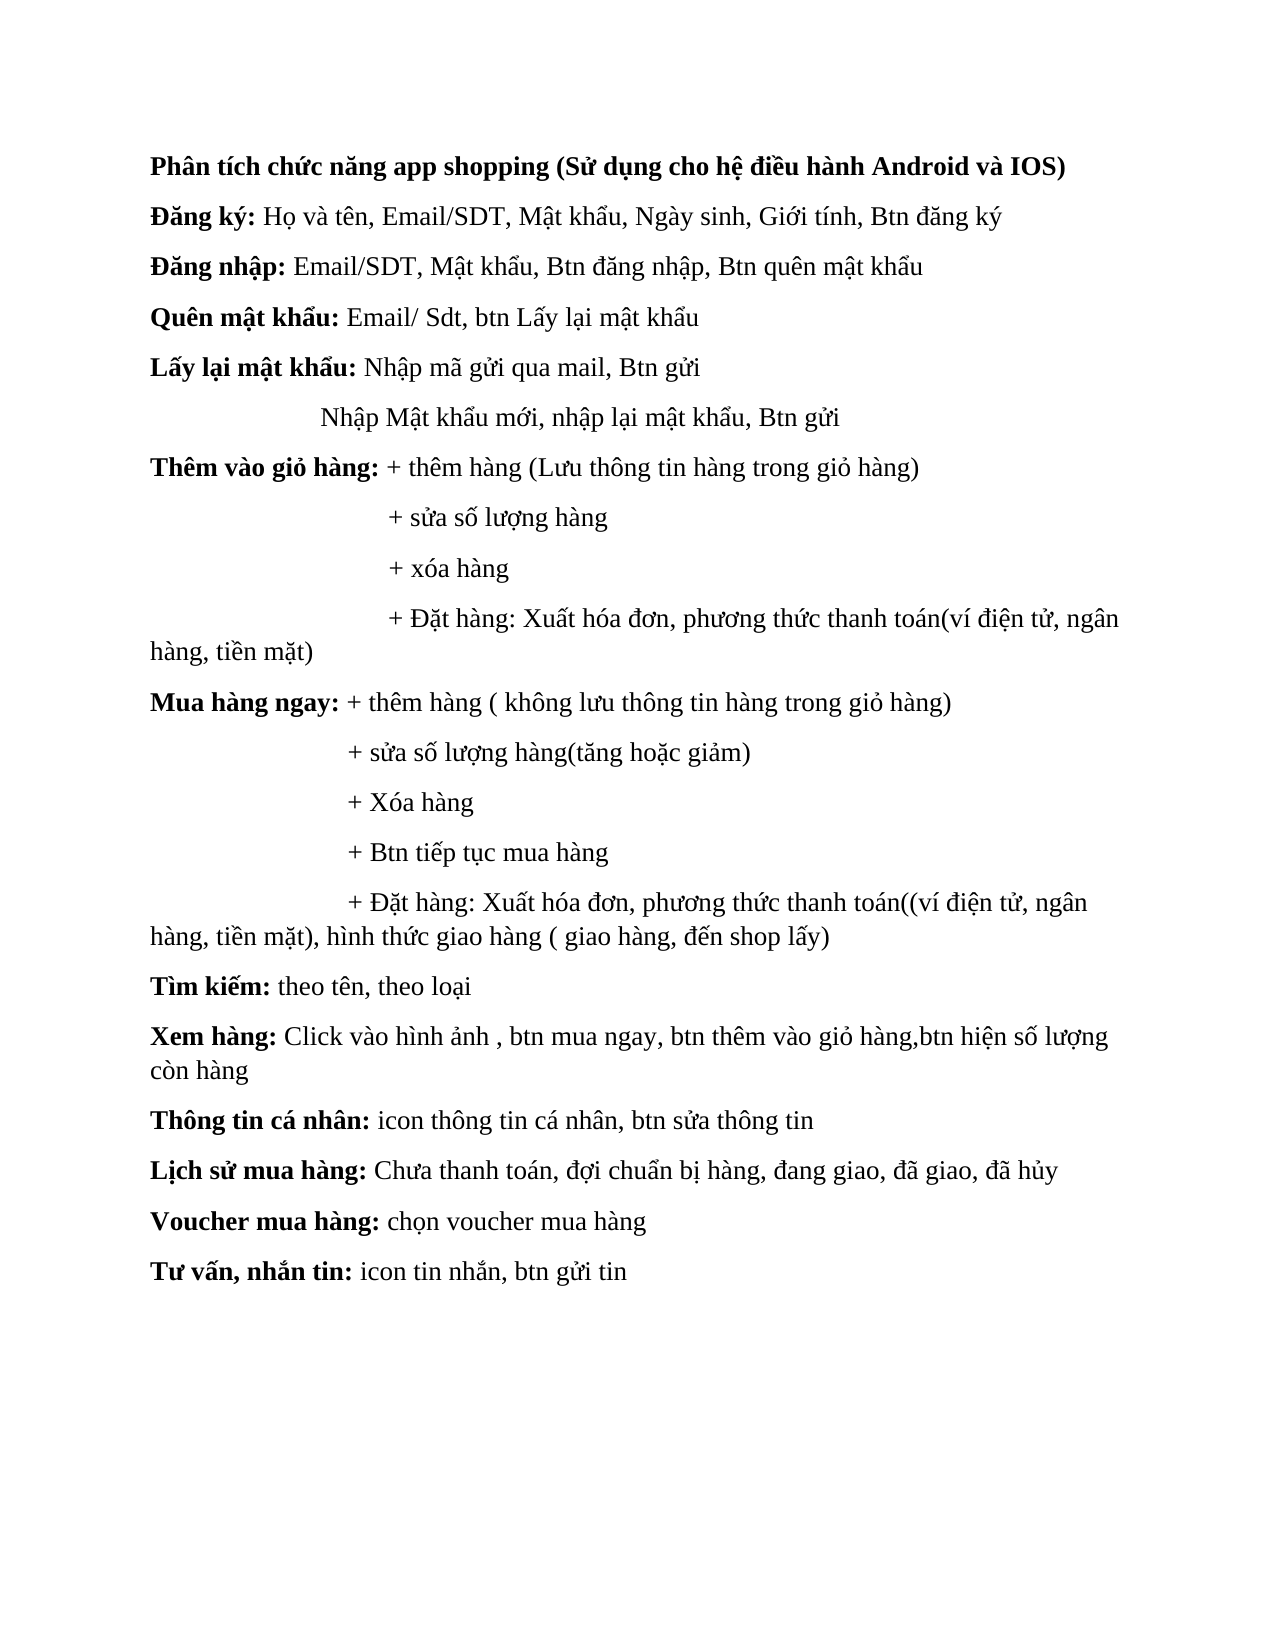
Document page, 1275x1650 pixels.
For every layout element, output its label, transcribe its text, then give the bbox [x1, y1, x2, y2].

text + Xóa hàng [150, 786, 1125, 817]
text Đăng nhập: Email/SDT, Mật khẩu, Btn đăng nhập, Btn quên mật khẩu [150, 250, 1125, 282]
text Xem hàng: Click vào hình ảnh , btn mua ngay, btn thêm vào giỏ hàng,btn hiện số lượng còn hàng [150, 1020, 1125, 1085]
text Lấy lại mật khẩu: Nhập mã gửi qua mail, Btn gửi [150, 351, 1125, 382]
text + xóa hàng [150, 552, 1125, 583]
text Đăng ký: Họ và tên, Email/SDT, Mật khẩu, Ngày sinh, Giới tính, Btn đăng ký [150, 200, 1125, 231]
text Tìm kiếm: theo tên, theo loại [150, 970, 1125, 1001]
text Lịch sử mua hàng: Chưa thanh toán, đợi chuẩn bị hàng, đang giao, đã giao, đã hủy [150, 1154, 1125, 1186]
text Mua hàng ngay: + thêm hàng ( không lưu thông tin hàng trong giỏ hàng) [150, 686, 1125, 717]
text + sửa số lượng hàng [150, 501, 1125, 533]
text Phân tích chức năng app shopping (Sử dụng cho hệ điều hành Android và IOS) [150, 150, 1125, 181]
text Nhập Mật khẩu mới, nhập lại mật khẩu, Btn gửi [150, 401, 1125, 432]
text Voucher mua hàng: chọn voucher mua hàng [150, 1204, 1125, 1236]
text Tư vấn, nhắn tin: icon tin nhắn, btn gửi tin [150, 1255, 1125, 1286]
text Quên mật khẩu: Email/ Sdt, btn Lấy lại mật khẩu [150, 301, 1125, 332]
text Thông tin cá nhân: icon thông tin cá nhân, btn sửa thông tin [150, 1104, 1125, 1135]
text + Btn tiếp tục mua hàng [150, 836, 1125, 867]
text + Đặt hàng: Xuất hóa đơn, phương thức thanh toán((ví điện tử, ngân hàng, tiền mặt), hình thức giao hàng ( giao hàng, đến shop lấy) [150, 886, 1125, 951]
text + sửa số lượng hàng(tăng hoặc giảm) [150, 736, 1125, 767]
text + Đặt hàng: Xuất hóa đơn, phương thức thanh toán(ví điện tử, ngân hàng, tiền mặt) [150, 602, 1125, 667]
text Thêm vào giỏ hàng: + thêm hàng (Lưu thông tin hàng trong giỏ hàng) [150, 451, 1125, 482]
